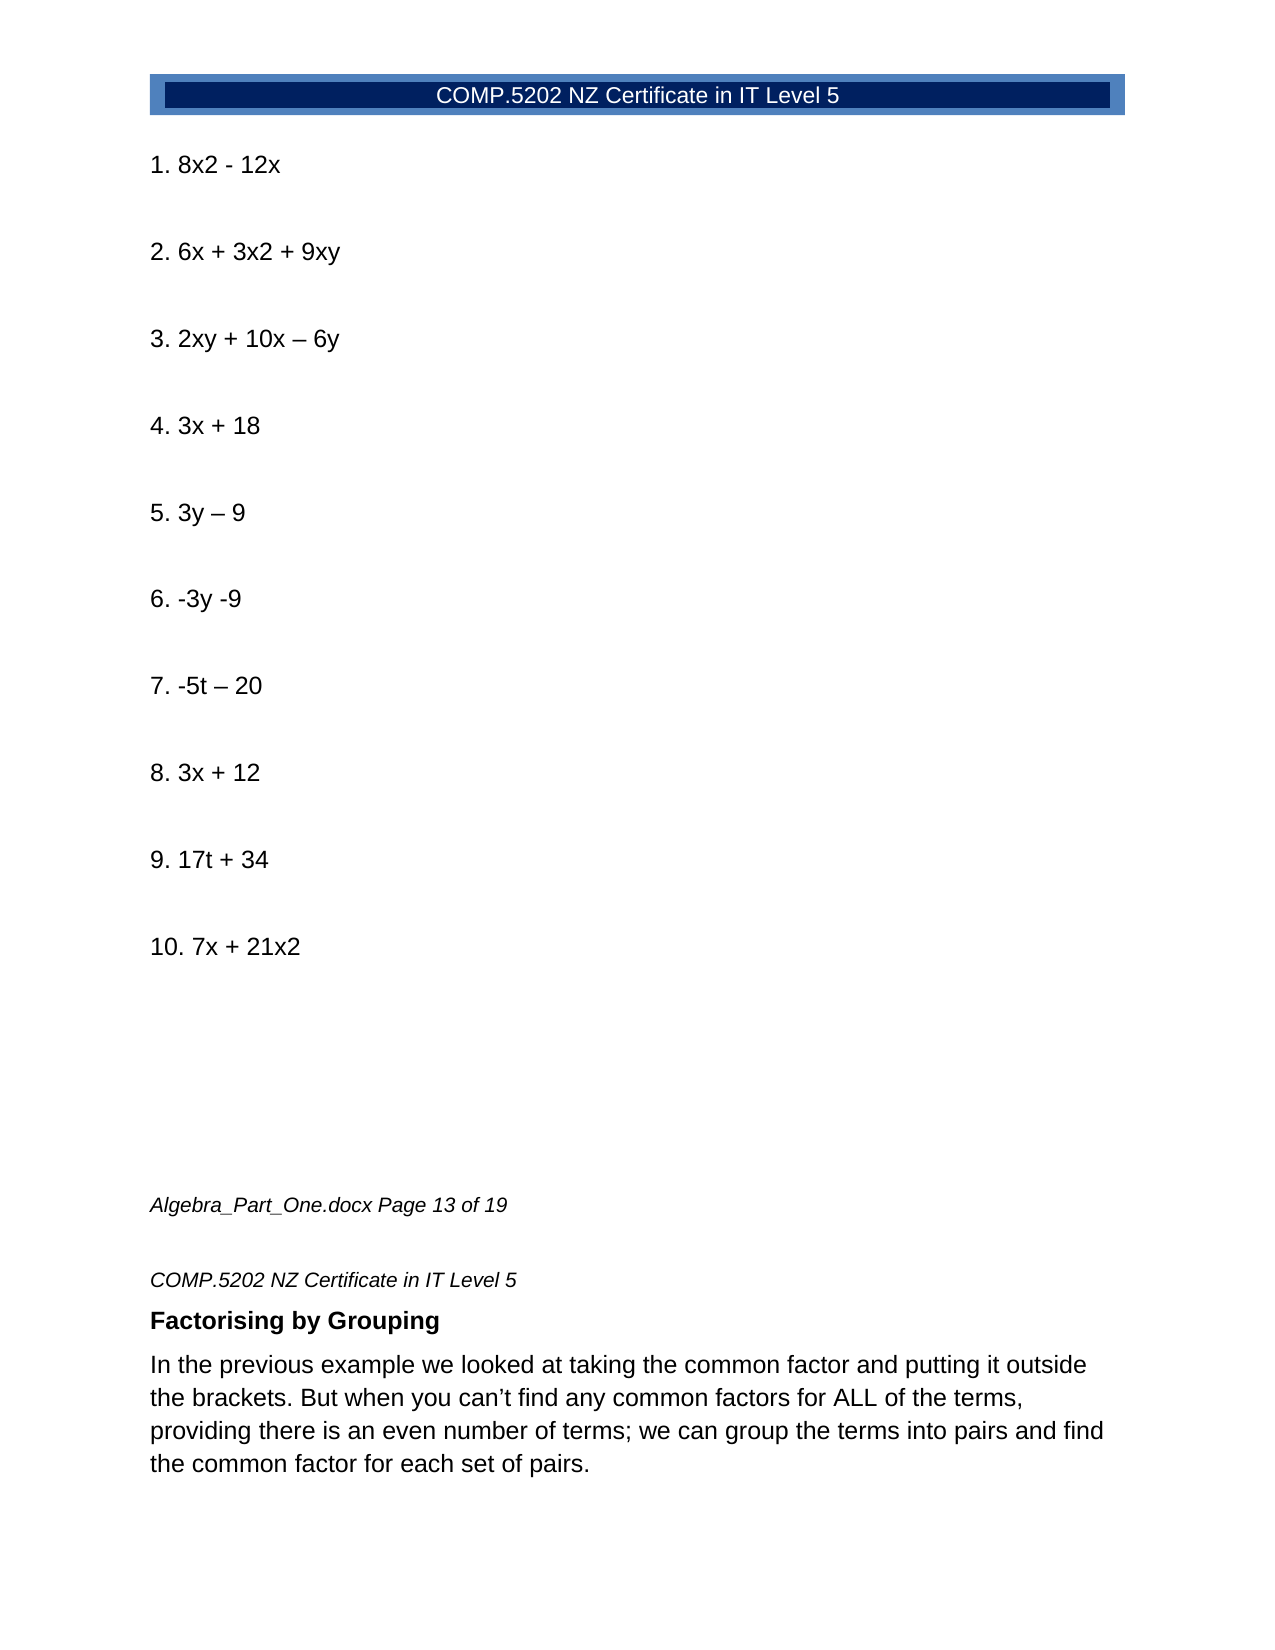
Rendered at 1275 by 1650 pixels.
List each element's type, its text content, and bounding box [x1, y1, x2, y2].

text 4. 3x + 18 [150, 411, 1125, 439]
text 6. -3y -9 [150, 584, 1125, 613]
text 2. 6x + 3x2 + 9xy [150, 237, 1125, 266]
text 5. 3y – 9 [150, 497, 1125, 526]
text COMP.5202 NZ Certificate in IT Level 5 [150, 1268, 1125, 1292]
text 8. 3x + 12 [150, 758, 1125, 787]
text 1. 8x2 - 12x [150, 150, 1125, 179]
text 7. -5t – 20 [150, 671, 1125, 700]
text Algebra_Part_One.docx Page 13 of 19 [150, 1192, 1125, 1216]
text In the previous example we looked at taking the common factor and putting it outside the brackets. But when you can’t find any common factors for ALL of the terms, providing there is an even number of terms; we can group the terms into pairs and find the common factor for each set of pairs. [150, 1350, 1125, 1477]
text 9. 17t + 34 [150, 845, 1125, 874]
text 3. 2xy + 10x – 6y [150, 324, 1125, 352]
text Factorising by Grouping [150, 1306, 1125, 1335]
text 10. 7x + 21x2 [150, 932, 1125, 961]
